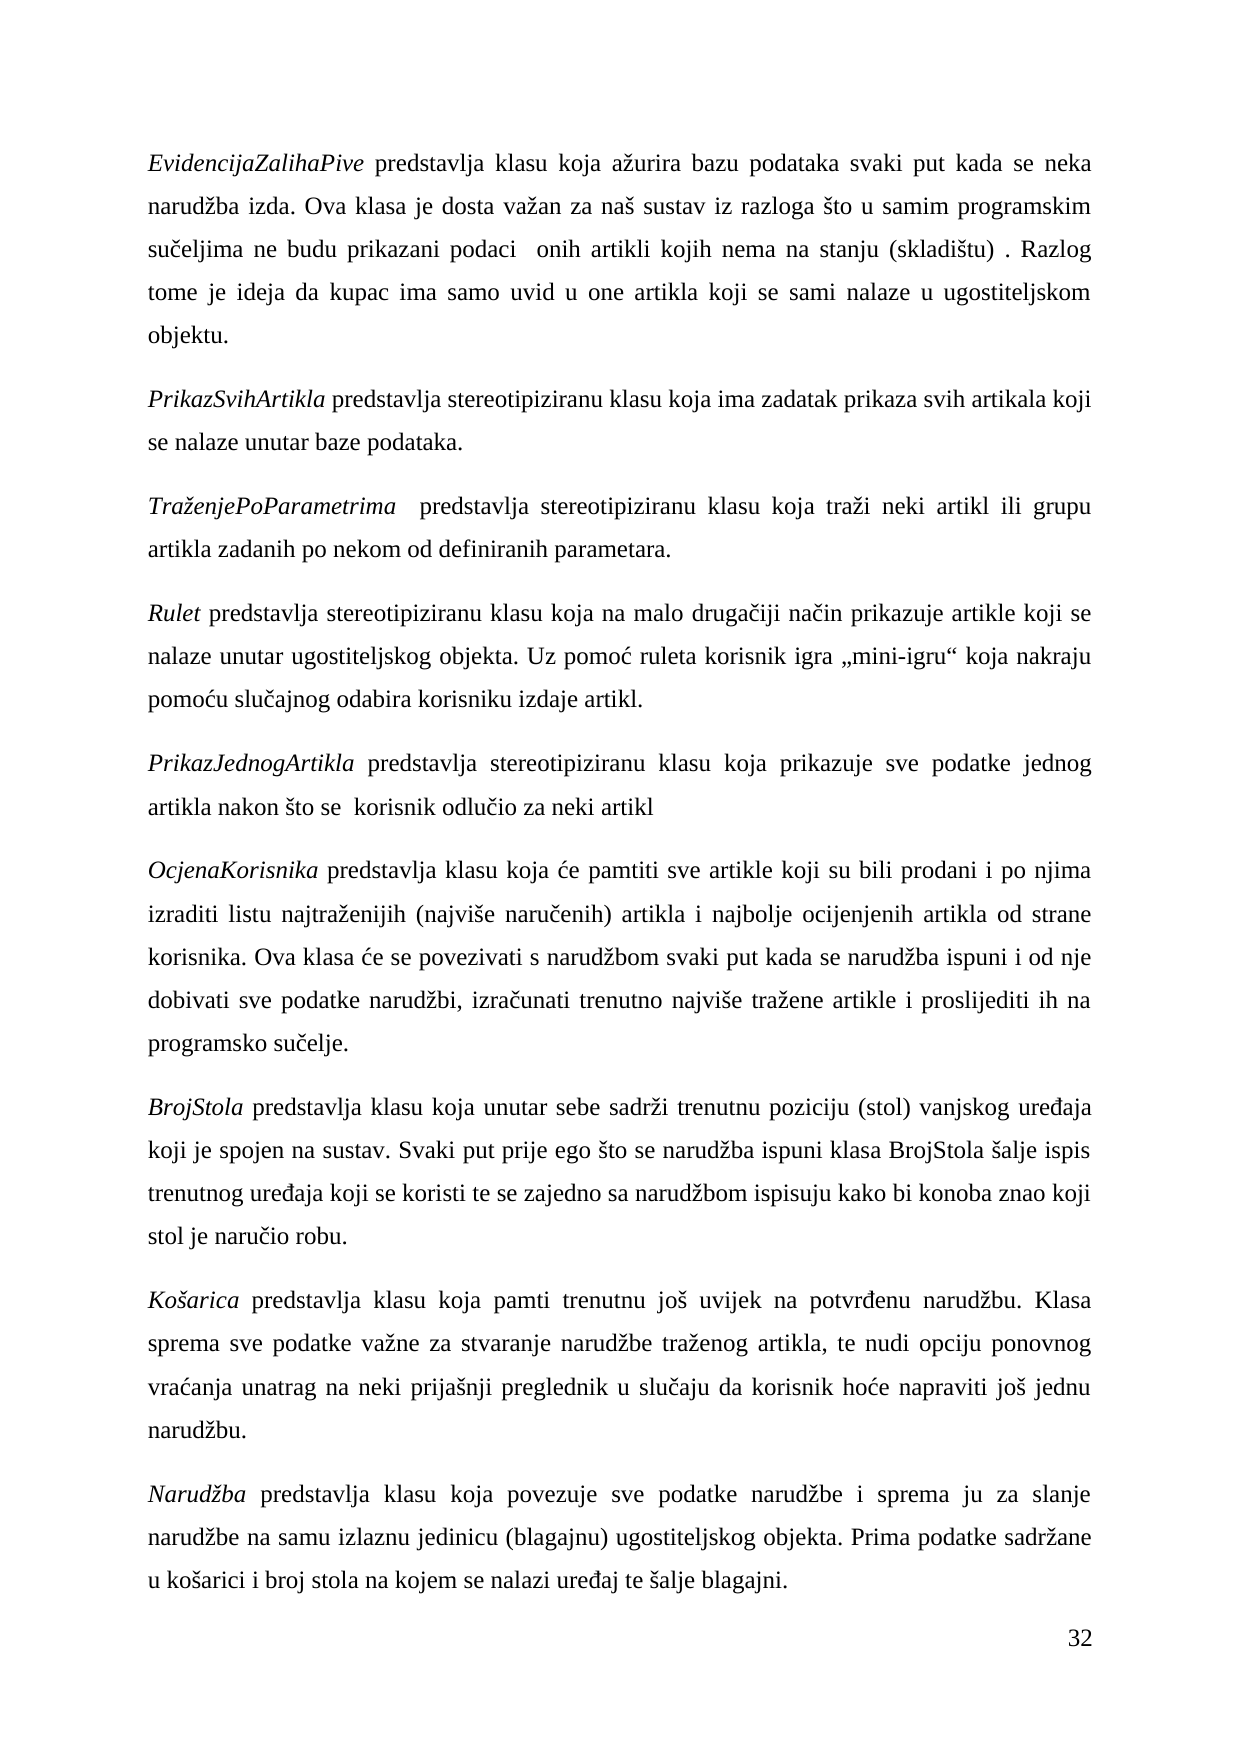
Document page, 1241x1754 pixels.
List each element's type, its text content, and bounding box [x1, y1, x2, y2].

text Narudžba predstavlja klasu koja povezuje sve podatke narudžbe i sprema ju za slanje narudžbe na samu izlaznu jedinicu (blagajnu) ugostiteljskog objekta. Prima podatke sadržane u košarici i broj stola na kojem se nalazi uređaj te šalje blagajni. [148, 1479, 1092, 1594]
text PrikazJednogArtikla predstavlja stereotipiziranu klasu koja prikazuje sve podatke jednog artikla nakon što se korisnik odlučio za neki artikl [148, 748, 1092, 820]
text TraženjePoParametrima predstavlja stereotipiziranu klasu koja traži neki artikl ili grupu artikla zadanih po nekom od definiranih parametara. [148, 491, 1092, 563]
text Košarica predstavlja klasu koja pamti trenutnu još uvijek na potvrđenu narudžbu. Klasa sprema sve podatke važne za stvaranje narudžbe traženog artikla, te nudi opciju ponovnog vraćanja unatrag na neki prijašnji preglednik u slučaju da korisnik hoće napraviti još jednu narudžbu. [148, 1285, 1092, 1443]
text BrojStola predstavlja klasu koja unutar sebe sadrži trenutnu poziciju (stol) vanjskog uređaja koji je spojen na sustav. Svaki put prije ego što se narudžba ispuni klasa BrojStola šalje ispis trenutnog uređaja koji se koristi te se zajedno sa narudžbom ispisuju kako bi konoba znao koji stol je naručio robu. [148, 1092, 1092, 1250]
text PrikazSvihArtikla predstavlja stereotipiziranu klasu koja ima zadatak prikaza svih artikala koji se nalaze unutar baze podataka. [148, 384, 1092, 456]
text Rulet predstavlja stereotipiziranu klasu koja na malo drugačiji način prikazuje artikle koji se nalaze unutar ugostiteljskog objekta. Uz pomoć ruleta korisnik igra „mini-igru“ koja nakraju pomoću slučajnog odabira korisniku izdaje artikl. [148, 598, 1092, 713]
text EvidencijaZalihaPive predstavlja klasu koja ažurira bazu podataka svaki put kada se neka narudžba izda. Ova klasa je dosta važan za naš sustav iz razloga što u samim programskim sučeljima ne budu prikazani podaci onih artikli kojih nema na stanju (skladištu) . Razlog tome je ideja da kupac ima samo uvid u one artikla koji se sami nalaze u ugostiteljskom objektu. [148, 148, 1092, 349]
text OcjenaKorisnika predstavlja klasu koja će pamtiti sve artikle koji su bili prodani i po njima izraditi listu najtraženijih (najviše naručenih) artikla i najbolje ocijenjenih artikla od strane korisnika. Ova klasa će se povezivati s narudžbom svaki put kada se narudžba ispuni i od nje dobivati sve podatke narudžbi, izračunati trenutno najviše tražene artikle i proslijediti ih na programsko sučelje. [148, 856, 1092, 1057]
